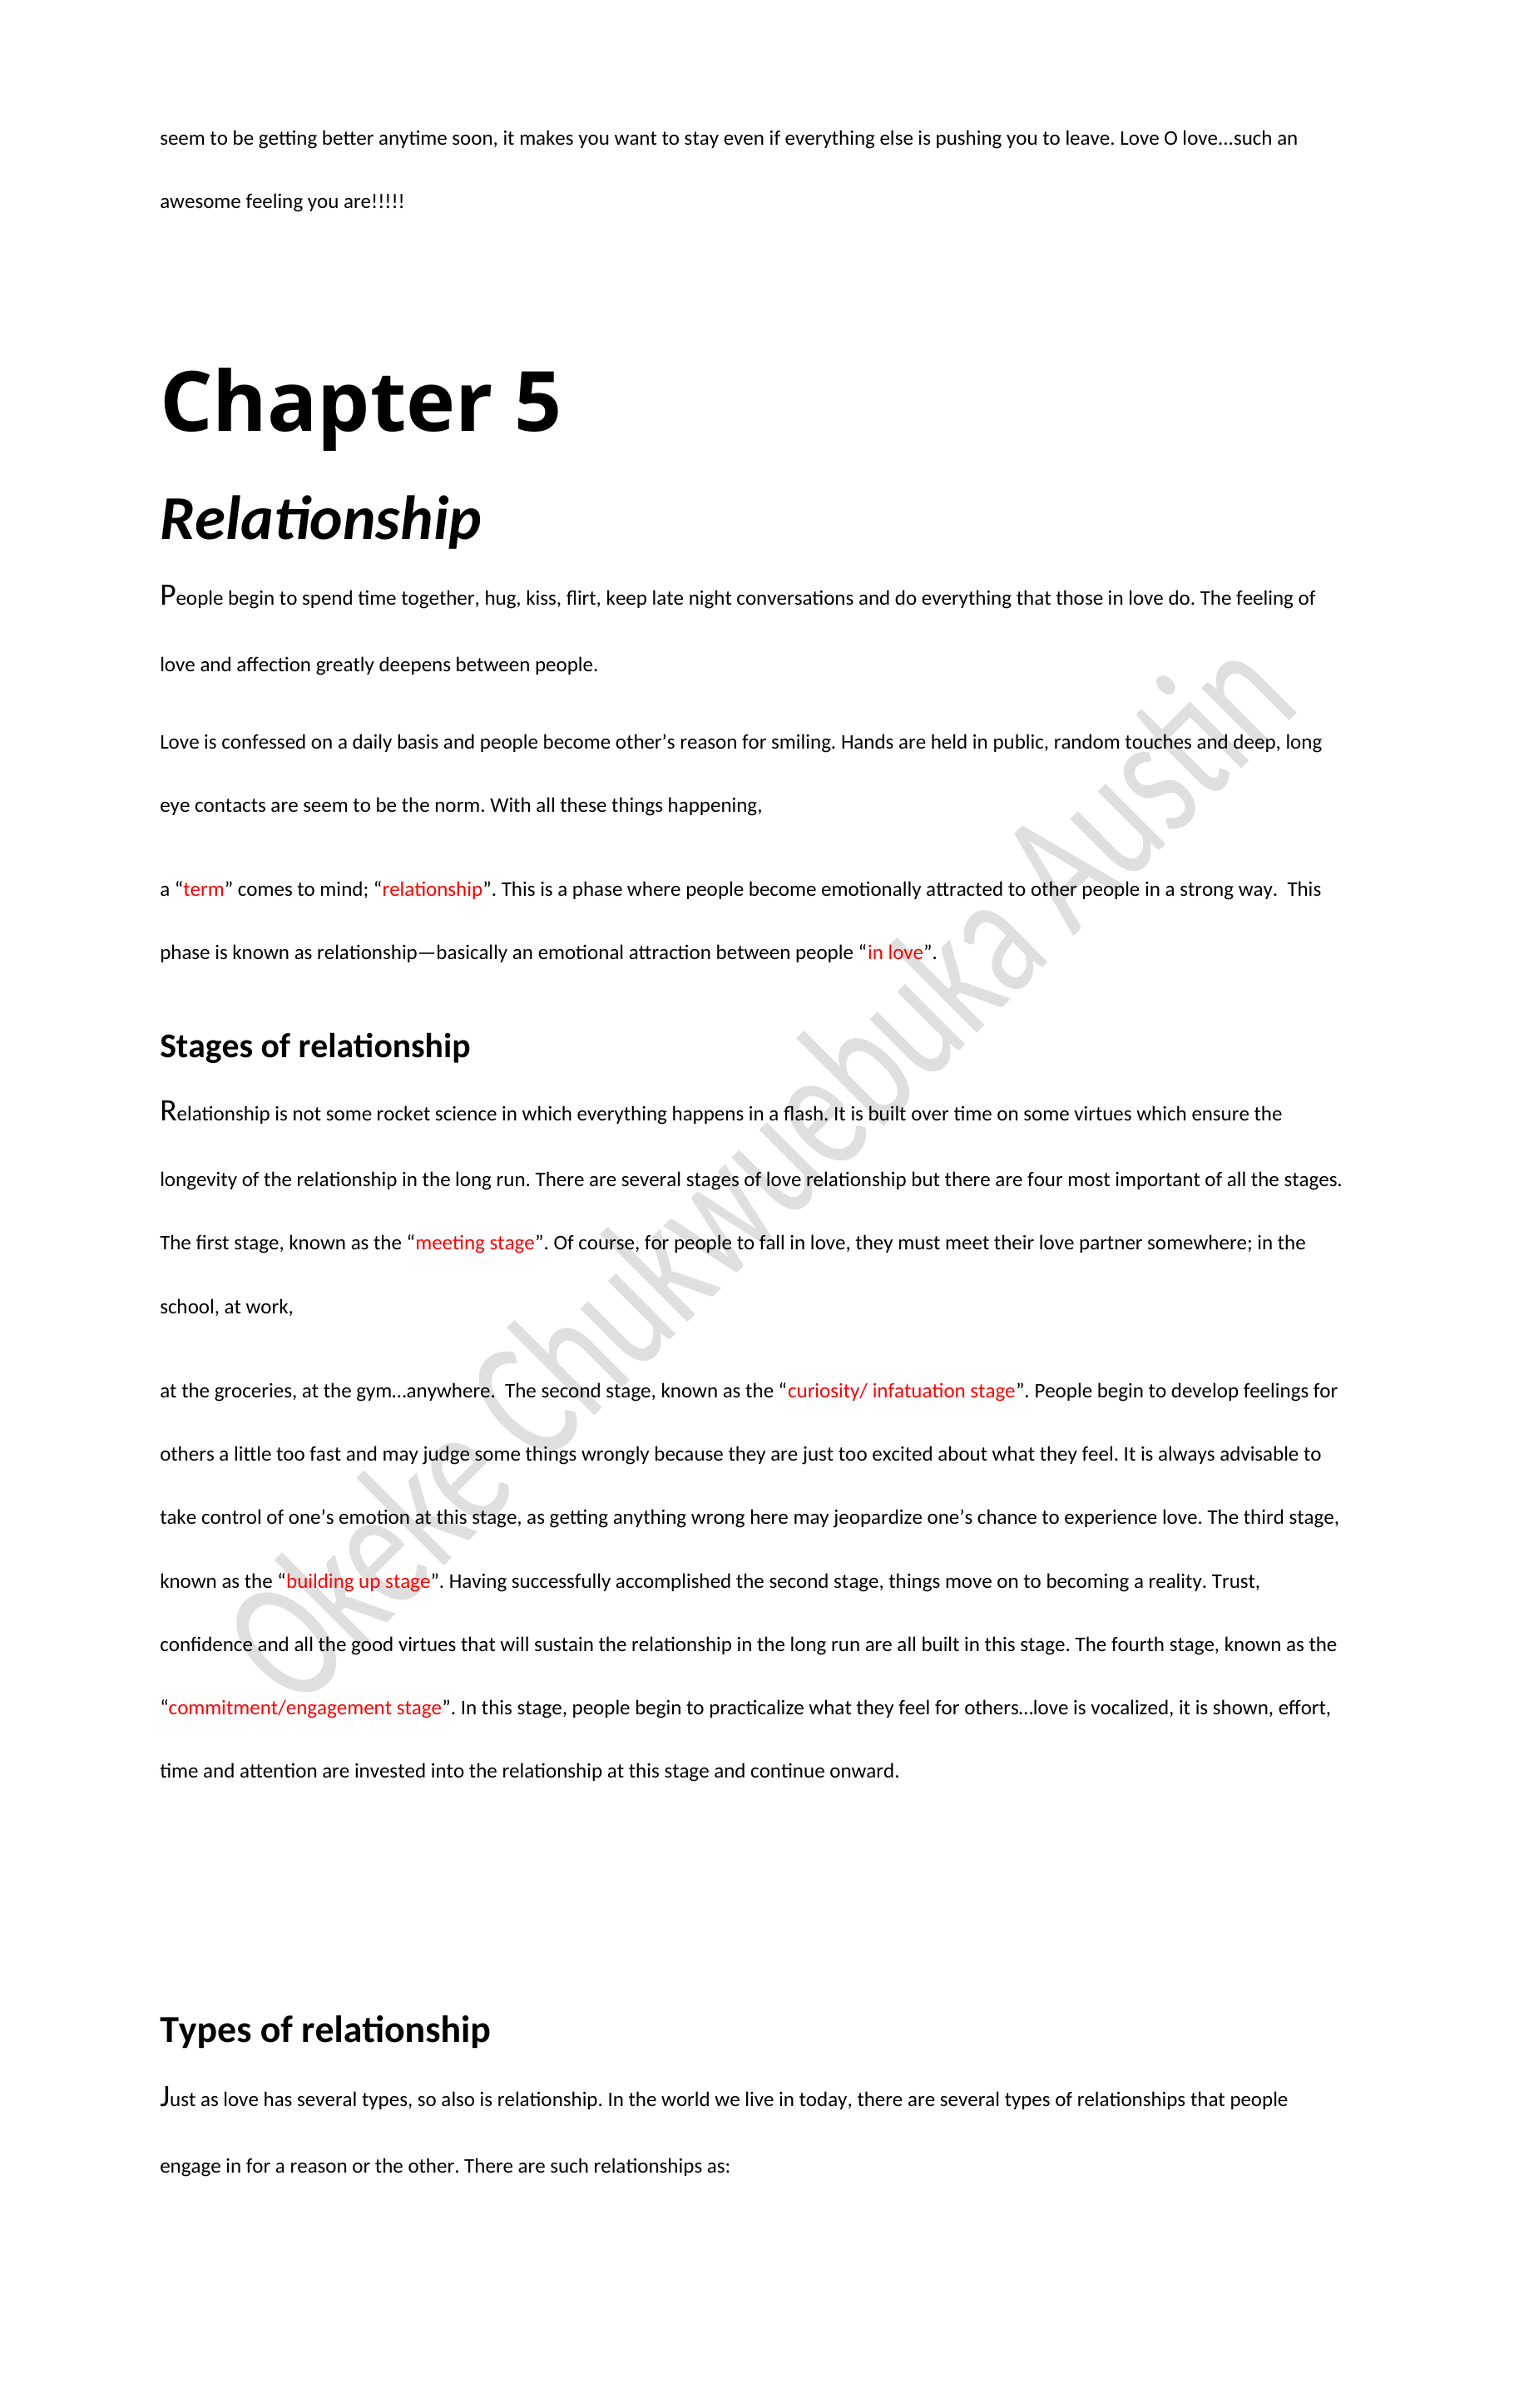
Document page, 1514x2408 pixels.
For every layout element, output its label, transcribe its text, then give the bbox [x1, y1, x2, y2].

text Types of relationship [160, 2005, 1351, 2052]
text Just as love has several types, so also is relationship. In the world we live in today, there are several types of relationships that people engage in for a reason or the other. There are such relationships as: [160, 2076, 1351, 2178]
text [160, 125, 1351, 214]
text Relationship [160, 479, 1351, 555]
text a “term” comes to mind; “relationship”. This is a phase where people become emotionally attracted to other people in a strong way. This phase is known as relationship—basically an emotional attraction between people “in love”. [160, 876, 1351, 965]
text at the groceries, at the gym…anywhere. The second stage, known as the “curiosity/ infatuation stage”. People begin to develop feelings for others a little too fast and may judge some things wrongly because they are just too excited about what they feel. It is always advisable to take control of one’s emotion at this stage, as getting anything wrong here may jeopardize one’s chance to experience love. The third stage, known as the “building up stage”. Having successfully accomplished the second stage, things move on to becoming a reality. Trust, confidence and all the good virtues that will sustain the relationship in the long run are all built in this stage. The fourth stage, known as the “commitment/engagement stage”. In this stage, people begin to practicalize what they feel for others…love is vocalized, it is shown, effort, time and attention are invested into the relationship at this stage and continue onward. [160, 1377, 1351, 1783]
text Relationship is not some rocket science in which everything happens in a flash. It is built over time on some virtues which ensure the longevity of the relationship in the long run. There are several stages of love relationship but there are four most important of all the stages. The first stage, known as the “meeting stage”. Of course, for people to fall in love, they must meet their love partner somewhere; in the school, at work, [160, 1090, 1351, 1318]
text Love is confessed on a daily basis and people become other’s reason for smiling. Hands are held in public, random touches and deep, long eye contacts are seem to be the norm. With all these things happening, [160, 729, 1351, 818]
text People begin to spend time together, hug, kiss, flirt, keep late night conversations and do everything that those in love do. The feeling of love and affection greatly deepens between people. [160, 575, 1351, 676]
text Stages of relationship [160, 1024, 1351, 1066]
text Chapter 5 [160, 343, 1351, 456]
